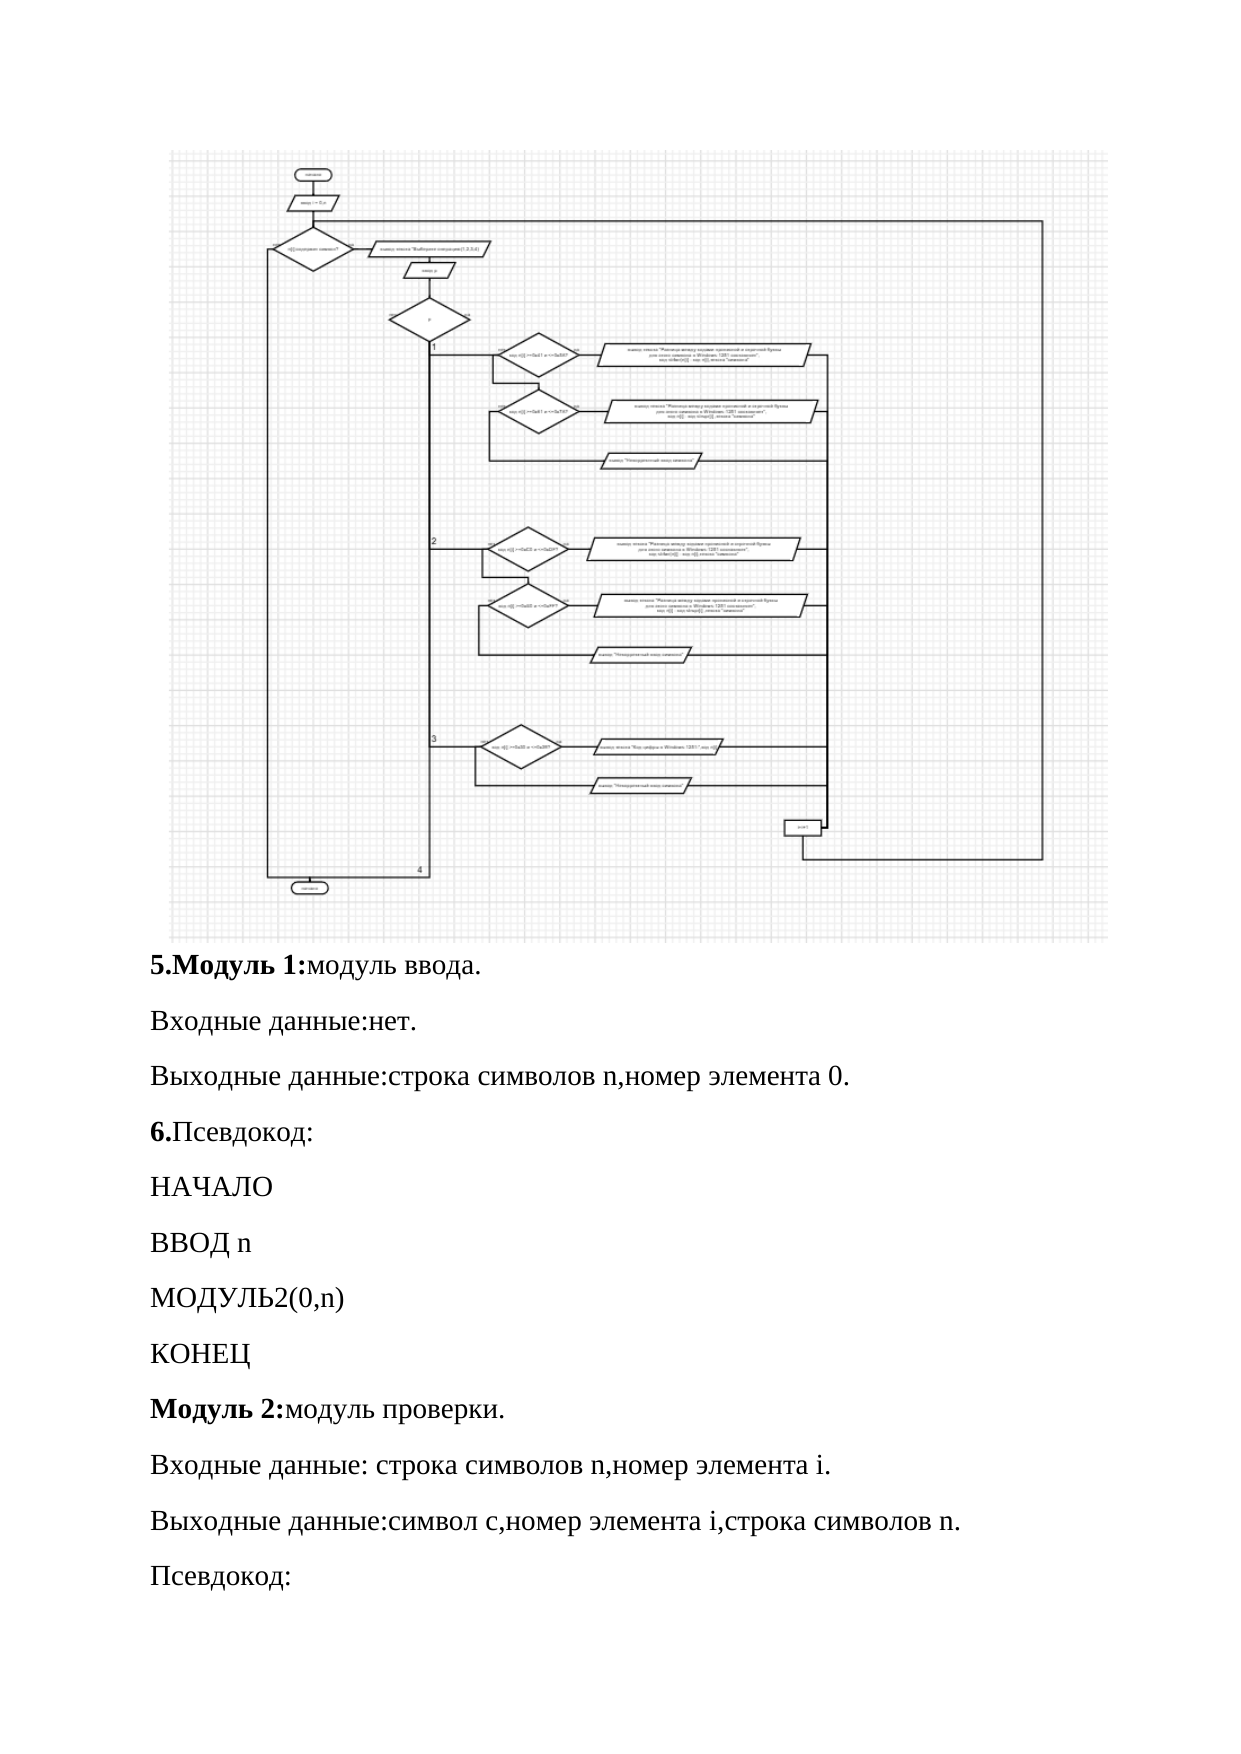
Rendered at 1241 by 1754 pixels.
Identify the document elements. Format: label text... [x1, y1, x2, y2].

text Выходные данные:символ c,номер элемента i,строка символов n. [150, 1503, 1090, 1536]
text МОДУЛЬ2(0,n) [150, 1281, 1090, 1314]
text Модуль 2:модуль проверки. [150, 1392, 1090, 1425]
text 6.Псевдокод: [150, 1114, 1090, 1148]
text Выходные данные:строка символов n,номер элемента 0. [150, 1058, 1090, 1092]
text Псевдокод: [150, 1558, 1090, 1592]
text ВВОД n [150, 1225, 1090, 1259]
text Входные данные:нет. [150, 1003, 1090, 1037]
text КОНЕЦ [150, 1336, 1090, 1370]
text НАЧАЛО [150, 1169, 1090, 1203]
text 5.Модуль 1:модуль ввода. [150, 150, 1090, 981]
text Входные данные: строка символов n,номер элемента i. [150, 1447, 1090, 1481]
